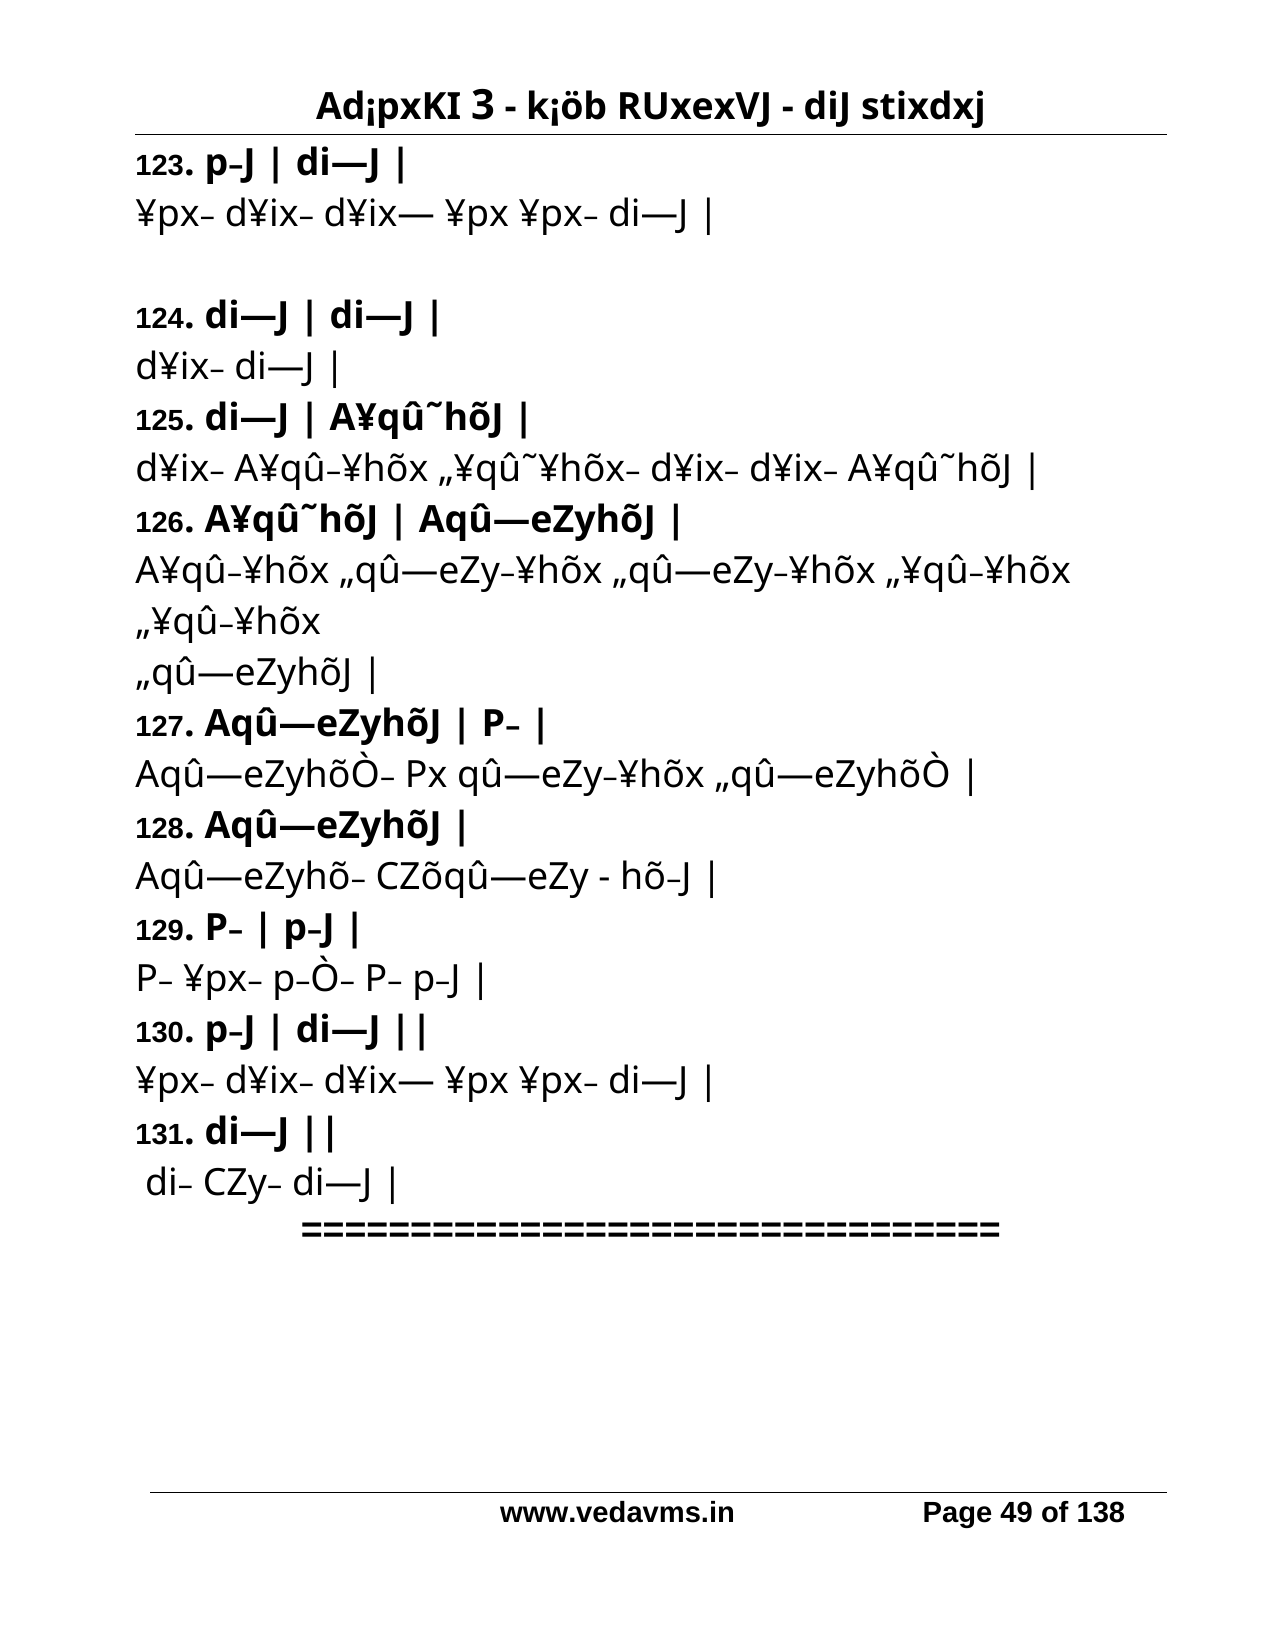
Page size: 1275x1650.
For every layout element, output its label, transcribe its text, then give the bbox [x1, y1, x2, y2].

text ¥px– d¥ix– d¥ix— ¥px ¥px– di—J | [135, 186, 1167, 237]
text di– CZy– di—J | [135, 1156, 1167, 1207]
text 124. di—J | di—J | [135, 288, 1167, 339]
text 131. di—J || [135, 1105, 1167, 1156]
text 129. P– | p–J | [135, 901, 1167, 952]
text Aqû—eZyhõÒ– Px qû—eZy–¥hõx „qû—eZyhõÒ | [135, 747, 1167, 798]
text 125. di—J | A¥qû˜hõJ | [135, 390, 1167, 441]
text 126. A¥qû˜hõJ | Aqû—eZyhõJ | [135, 492, 1167, 543]
text 123. p–J | di—J | [135, 135, 1167, 186]
text ¥px– d¥ix– d¥ix— ¥px ¥px– di—J | [135, 1054, 1167, 1105]
text 130. p–J | di—J || [135, 1003, 1167, 1054]
text „qû—eZyhõJ | [135, 645, 1167, 696]
text 127. Aqû—eZyhõJ | P– | [135, 696, 1167, 747]
text d¥ix– di—J | [135, 339, 1167, 390]
text P– ¥px– p–Ò– P– p–J | [135, 952, 1167, 1003]
text A¥qû–¥hõx „qû—eZy–¥hõx „qû—eZy–¥hõx „¥qû–¥hõx „¥qû–¥hõx [135, 543, 1167, 645]
text 128. Aqû—eZyhõJ | [135, 798, 1167, 849]
text ================================ [135, 1207, 1167, 1250]
text Aqû—eZyhõ– CZõqû—eZy - hõ–J | [135, 849, 1167, 901]
text d¥ix– A¥qû–¥hõx „¥qû˜¥hõx– d¥ix– d¥ix– A¥qû˜hõJ | [135, 441, 1167, 492]
